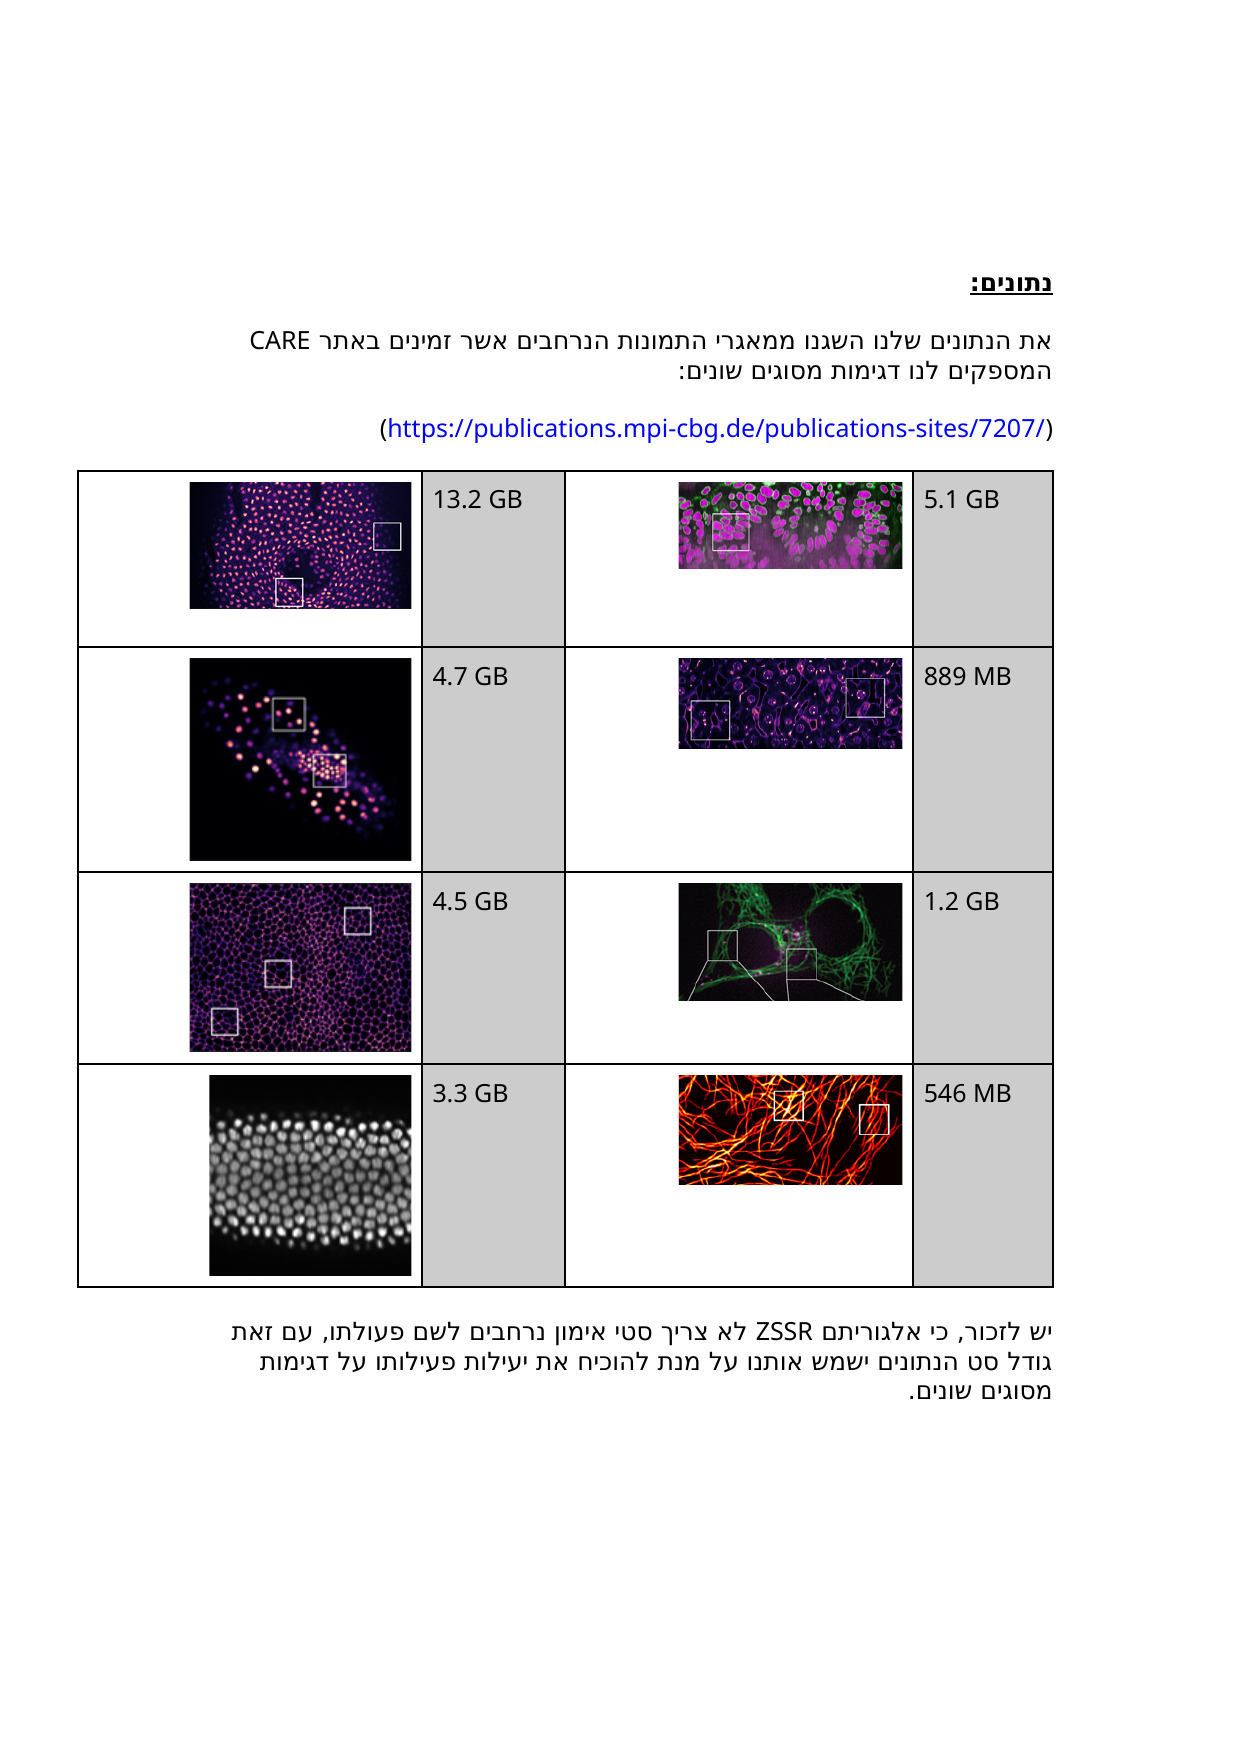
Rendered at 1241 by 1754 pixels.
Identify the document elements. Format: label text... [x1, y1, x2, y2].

table_header 5.1 GB [914, 472, 1052, 646]
picture [189, 658, 412, 861]
picture [678, 658, 903, 749]
text נתונים: [187, 268, 1053, 297]
table_header [79, 472, 421, 646]
table_cell [566, 1065, 912, 1286]
text יש לזכור, כי אלגוריתם ZSSR לא צריך סטי אימון נרחבים לשם פעולתו, עם זאת גודל סט הנתונים ישמש אותנו על מנת להוכיח את יעילות פעילותו על דגימות מסוגים שונים. [187, 1313, 1053, 1406]
table_cell [79, 648, 421, 871]
table_cell [566, 648, 912, 871]
picture [189, 883, 412, 1052]
table_cell [79, 1065, 421, 1286]
table_cell 4.7 GB [423, 648, 564, 871]
table_cell 3.3 GB [423, 1065, 564, 1286]
table_cell 4.5 GB [423, 873, 564, 1063]
picture [678, 1075, 903, 1185]
table_header [566, 472, 912, 646]
table_cell [566, 873, 912, 1063]
picture [678, 883, 903, 1001]
picture [678, 482, 903, 569]
table_cell [79, 873, 421, 1063]
text את הנתונים שלנו השגנו ממאגרי התמונות הנרחבים אשר זמינים באתר CARE המספקים לנו דגימות מסוגים שונים: [187, 322, 1053, 386]
table_cell 1.2 GB [914, 873, 1052, 1063]
table_cell 889 MB [914, 648, 1052, 871]
table_header 13.2 GB [423, 472, 564, 646]
picture [209, 1075, 412, 1276]
picture [189, 482, 412, 609]
text (https://publications.mpi-cbg.de/publications-sites/7207/) [187, 411, 1053, 444]
table_cell 546 MB [914, 1065, 1052, 1286]
